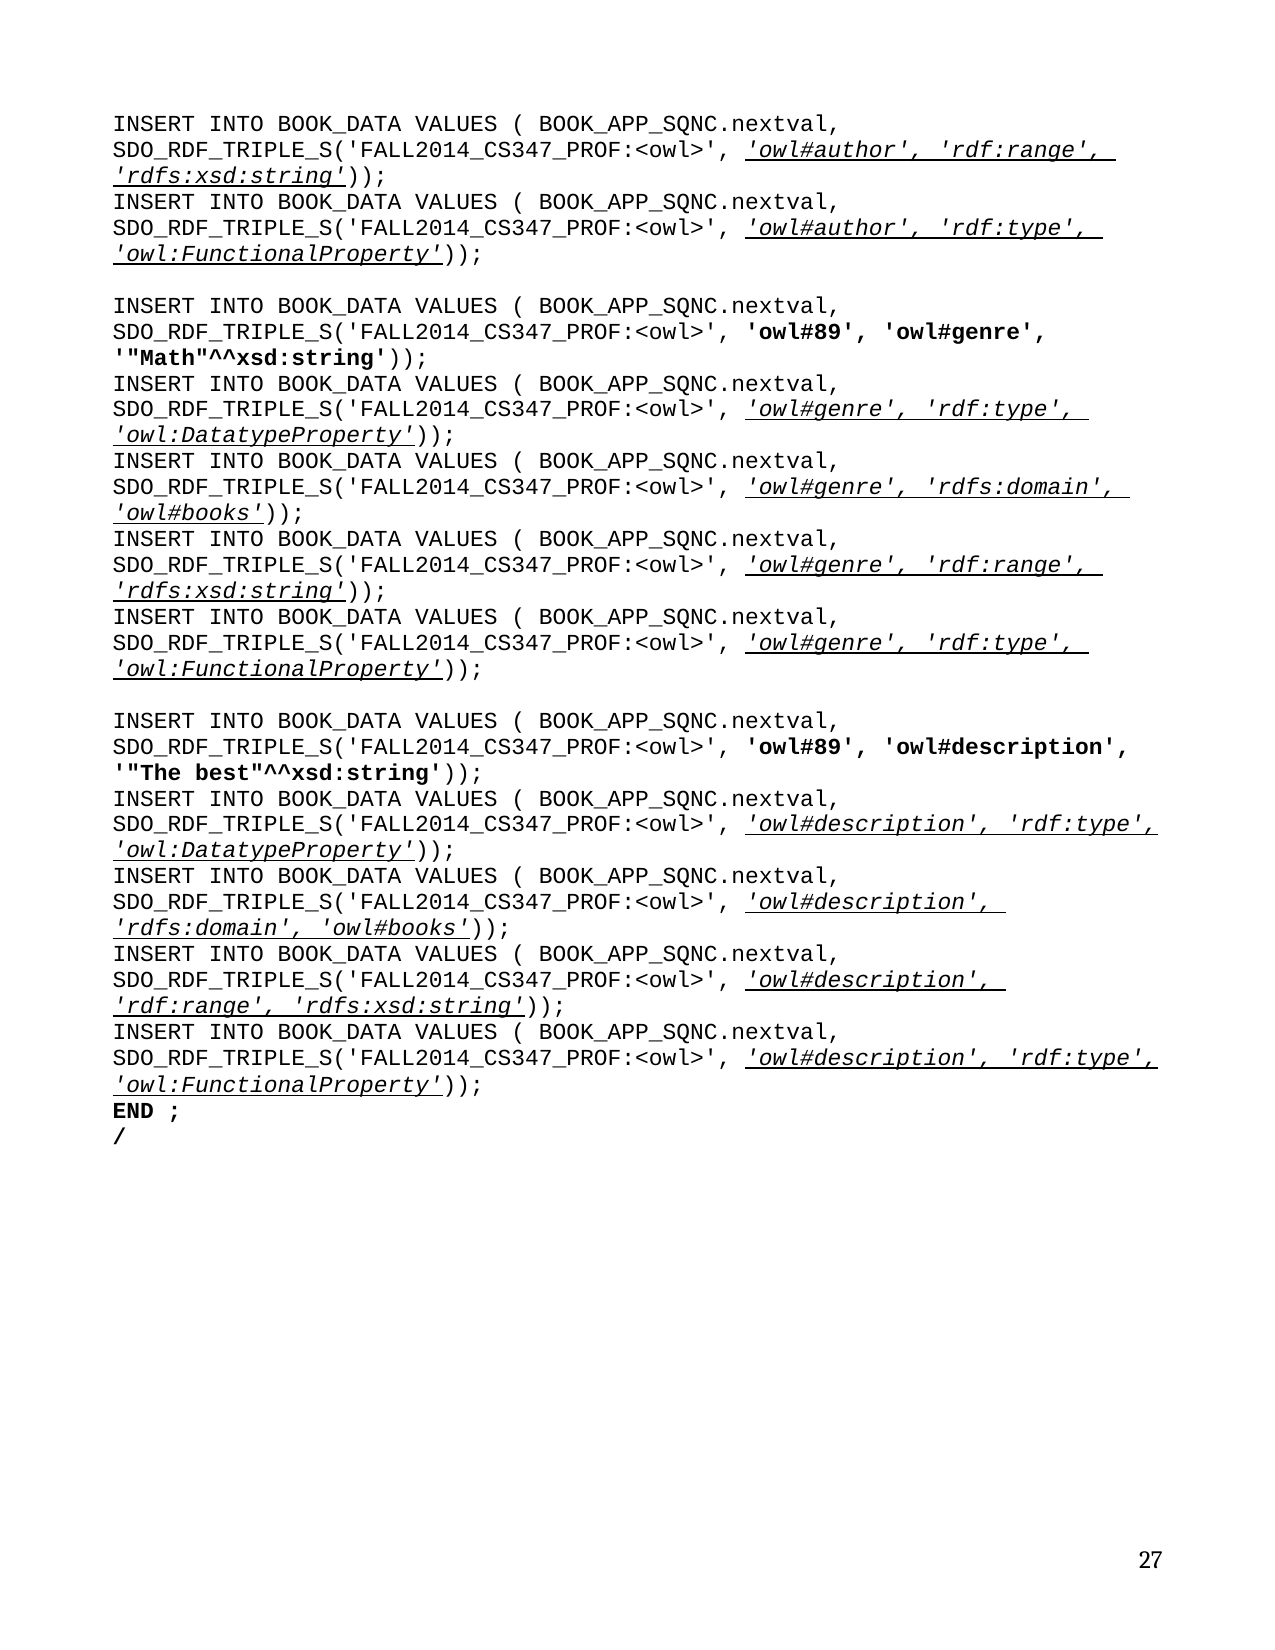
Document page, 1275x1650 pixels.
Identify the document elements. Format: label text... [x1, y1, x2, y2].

text INSERT INTO BOOK_DATA VALUES ( BOOK_APP_SQNC.nextval, SDO_RDF_TRIPLE_S('FALL2014_CS347_PROF:<owl>', 'owl#genre', 'rdfs:domain', 'owl#books')); [112, 450, 1162, 527]
text INSERT INTO BOOK_DATA VALUES ( BOOK_APP_SQNC.nextval, SDO_RDF_TRIPLE_S('FALL2014_CS347_PROF:<owl>', 'owl#description', 'rdf:range', 'rdfs:xsd:string')); [112, 942, 1162, 1020]
text INSERT INTO BOOK_DATA VALUES ( BOOK_APP_SQNC.nextval, SDO_RDF_TRIPLE_S('FALL2014_CS347_PROF:<owl>', 'owl#genre', 'rdf:range', 'rdfs:xsd:string')); [112, 527, 1162, 605]
text INSERT INTO BOOK_DATA VALUES ( BOOK_APP_SQNC.nextval, SDO_RDF_TRIPLE_S('FALL2014_CS347_PROF:<owl>', 'owl#description', 'rdf:type', 'owl:DatatypeProperty')); [112, 787, 1162, 865]
text INSERT INTO BOOK_DATA VALUES ( BOOK_APP_SQNC.nextval, SDO_RDF_TRIPLE_S('FALL2014_CS347_PROF:<owl>', 'owl#description', 'rdf:type', 'owl:FunctionalProperty')); [112, 1020, 1162, 1100]
text INSERT INTO BOOK_DATA VALUES ( BOOK_APP_SQNC.nextval, SDO_RDF_TRIPLE_S('FALL2014_CS347_PROF:<owl>', 'owl#89', 'owl#description', '"The best"^^xsd:string')); [112, 709, 1162, 787]
text INSERT INTO BOOK_DATA VALUES ( BOOK_APP_SQNC.nextval, SDO_RDF_TRIPLE_S('FALL2014_CS347_PROF:<owl>', 'owl#genre', 'rdf:type', 'owl:DatatypeProperty')); [112, 372, 1162, 450]
text INSERT INTO BOOK_DATA VALUES ( BOOK_APP_SQNC.nextval, SDO_RDF_TRIPLE_S('FALL2014_CS347_PROF:<owl>', 'owl#description', 'rdfs:domain', 'owl#books')); [112, 865, 1162, 942]
text / [112, 1126, 1162, 1152]
text INSERT INTO BOOK_DATA VALUES ( BOOK_APP_SQNC.nextval, SDO_RDF_TRIPLE_S('FALL2014_CS347_PROF:<owl>', 'owl#89', 'owl#genre', '"Math"^^xsd:string')); [112, 294, 1162, 372]
text INSERT INTO BOOK_DATA VALUES ( BOOK_APP_SQNC.nextval, SDO_RDF_TRIPLE_S('FALL2014_CS347_PROF:<owl>', 'owl#genre', 'rdf:type', 'owl:FunctionalProperty')); [112, 605, 1162, 683]
text END ; [112, 1100, 1162, 1126]
text INSERT INTO BOOK_DATA VALUES ( BOOK_APP_SQNC.nextval, SDO_RDF_TRIPLE_S('FALL2014_CS347_PROF:<owl>', 'owl#author', 'rdf:type', 'owl:FunctionalProperty')); [112, 190, 1162, 268]
text INSERT INTO BOOK_DATA VALUES ( BOOK_APP_SQNC.nextval, SDO_RDF_TRIPLE_S('FALL2014_CS347_PROF:<owl>', 'owl#author', 'rdf:range', 'rdfs:xsd:string')); [112, 112, 1162, 190]
